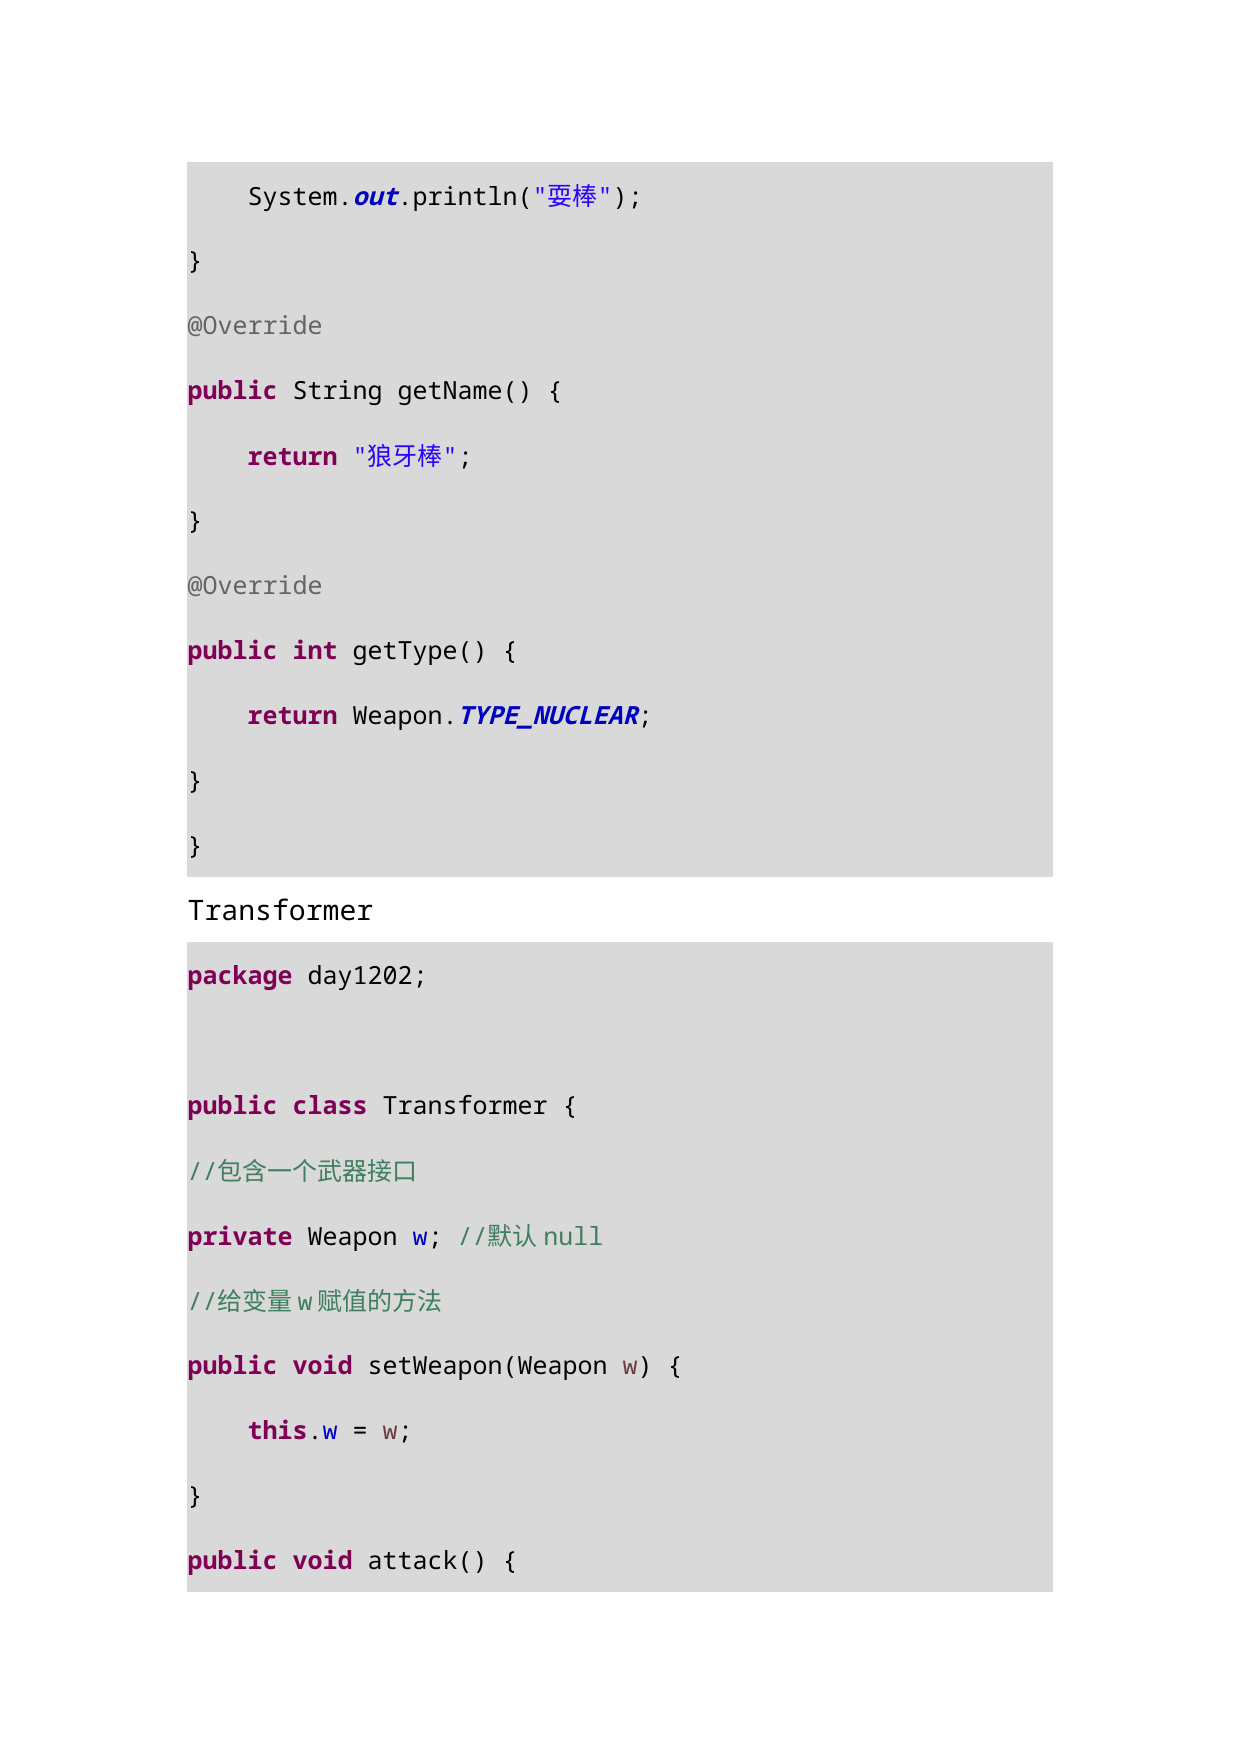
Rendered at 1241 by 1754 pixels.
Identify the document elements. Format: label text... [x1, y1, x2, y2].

text private Weapon w; //默认 null [187, 1202, 1053, 1267]
text package day1202; [187, 942, 1053, 1007]
text //给变量w赋值的方法 [187, 1267, 1053, 1332]
text //包含一个武器接口 [187, 1137, 1053, 1202]
text } [187, 812, 1053, 877]
text } [187, 1462, 1053, 1527]
text @Override [187, 552, 1053, 617]
text public void attack() { [187, 1527, 1053, 1592]
text System.out.println("耍棒"); [187, 162, 1053, 227]
text @Override [187, 292, 1053, 357]
text Transformer [187, 877, 1053, 942]
text public class Transformer { [187, 1072, 1053, 1137]
text return Weapon.TYPE_NUCLEAR; [187, 682, 1053, 747]
text public int getType() { [187, 617, 1053, 682]
text } [187, 227, 1053, 292]
text public void setWeapon(Weapon w) { [187, 1332, 1053, 1397]
text this.w = w; [187, 1397, 1053, 1462]
text } [187, 747, 1053, 812]
text } [187, 487, 1053, 552]
text return "狼牙棒"; [187, 422, 1053, 487]
text public String getName() { [187, 357, 1053, 422]
